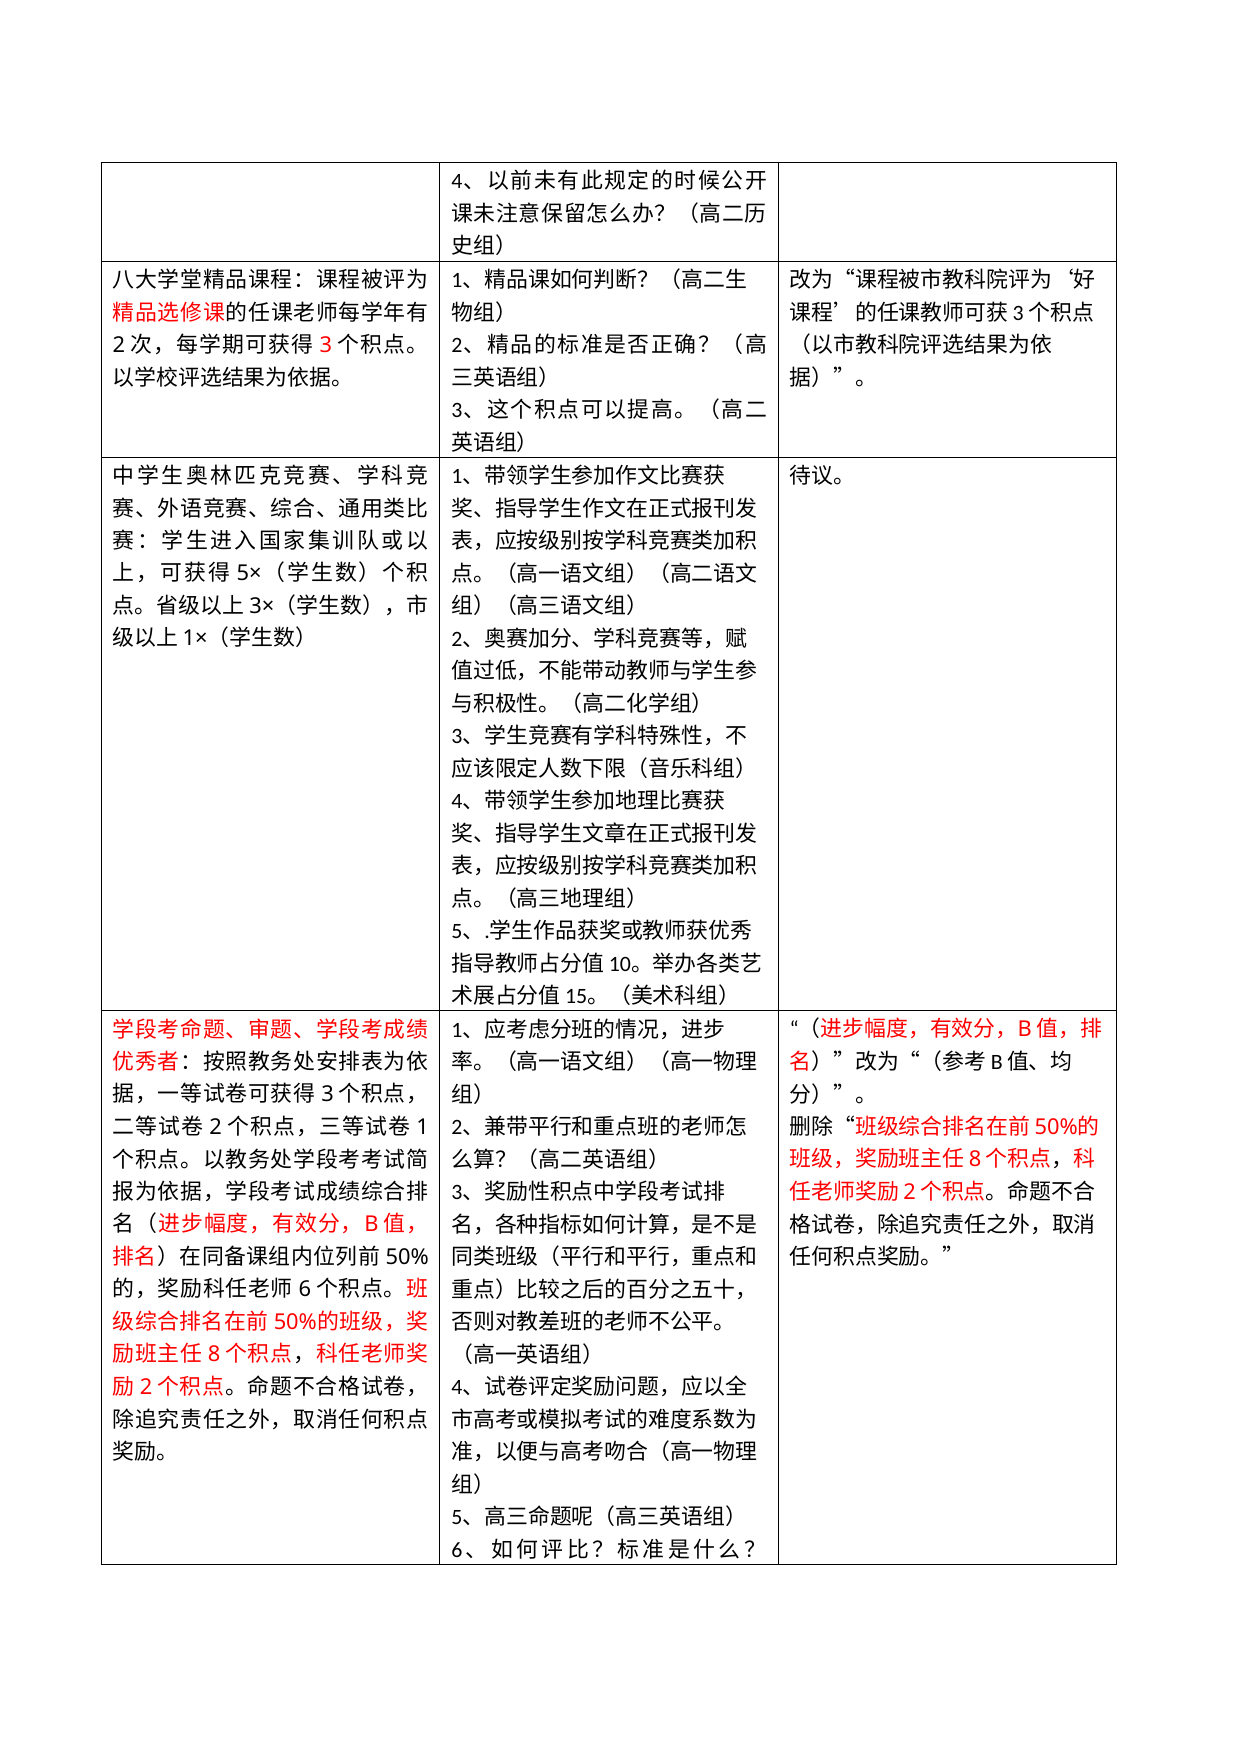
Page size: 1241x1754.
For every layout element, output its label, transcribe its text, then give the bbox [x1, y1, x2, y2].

table_cell 待议。 [779, 458, 1116, 1010]
table_cell 1、精品课如何判断？（高二生物组） 2、精品的标准是否正确？（高三英语组） 3、这个积点可以提高。（高二英语组） [440, 262, 778, 457]
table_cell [779, 163, 1116, 261]
table_cell 1、带领学生参加作文比赛获奖、指导学生作文在正式报刊发表，应按级别按学科竞赛类加积点。（高一语文组）（高二语文组）（高三语文组） 2、奥赛加分、学科竞赛等，赋值过低，不能带动教师与学生参与积极性。（高二化学组） 3、学生竞赛有学科特殊性，不应该限定人数下限（音乐科组） 4、带领学生参加地理比赛获奖、指导学生文章在正式报刊发表，应按级别按学科竞赛类加积点。（高三地理组） 5、.学生作品获奖或教师获优秀指导教师占分值10。举办各类艺术展占分值15。（美术科组） [440, 458, 778, 1010]
table_cell 中学生奥林匹克竞赛、学科竞赛、外语竞赛、综合、通用类比赛：学生进入国家集训队或以上，可获得5×（学生数）个积点。省级以上3×（学生数），市级以上1×（学生数） [102, 458, 439, 1010]
table_cell 八大学堂精品课程：课程被评为精品选修课的任课老师每学年有2次，每学期可获得3个积点。以学校评选结果为依据。 [102, 262, 439, 457]
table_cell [102, 1011, 439, 1564]
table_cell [779, 1011, 1116, 1564]
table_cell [440, 163, 778, 261]
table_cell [102, 163, 439, 261]
table_cell 改为“课程被市教科院评为‘好课程’的任课教师可获3个积点（以市教科院评选结果为依据）”。 [779, 262, 1116, 457]
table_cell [440, 1011, 778, 1564]
